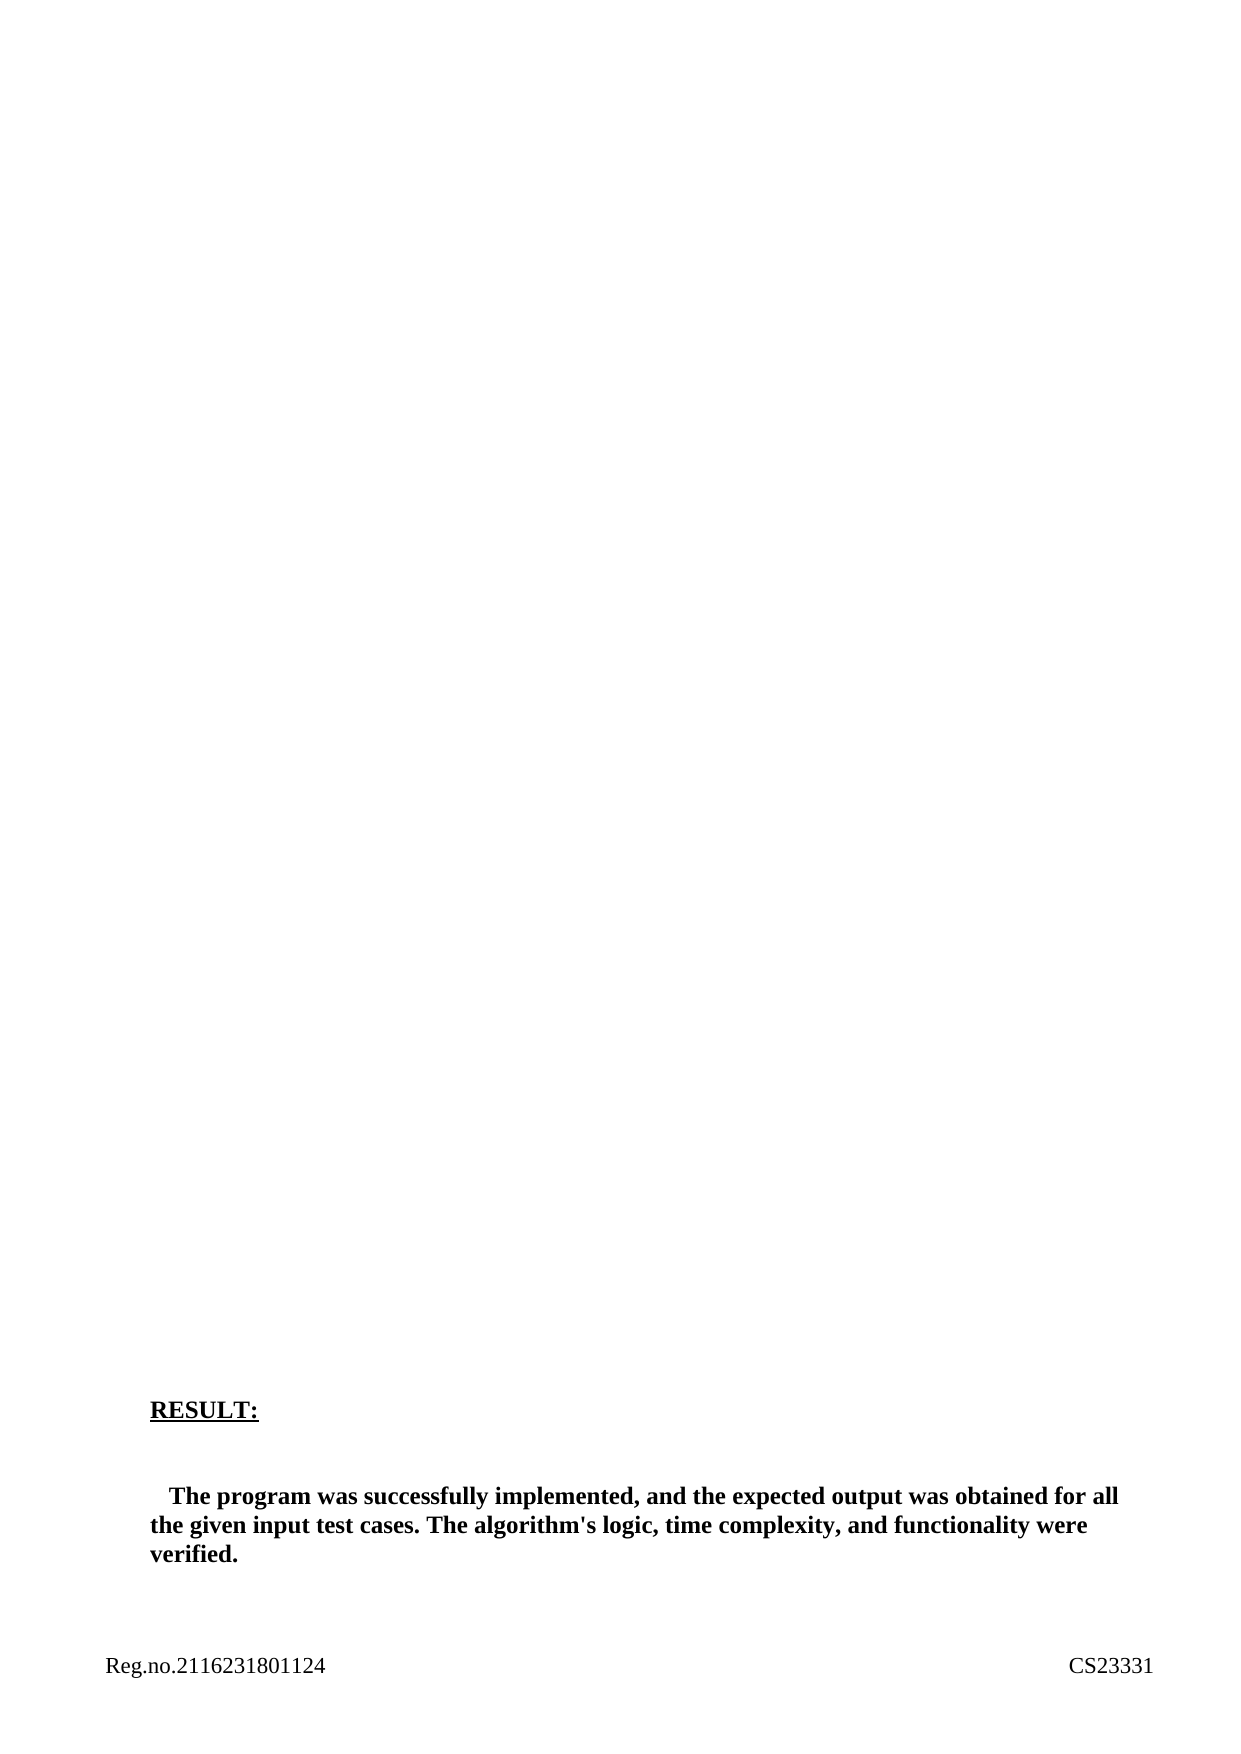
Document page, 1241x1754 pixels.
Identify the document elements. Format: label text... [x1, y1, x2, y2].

text The program was successfully implemented, and the expected output was obtained for all the given input test cases. The algorithm's logic, time complexity, and functionality were verified. [150, 1481, 1155, 1568]
text RESULT: [150, 1395, 1155, 1424]
